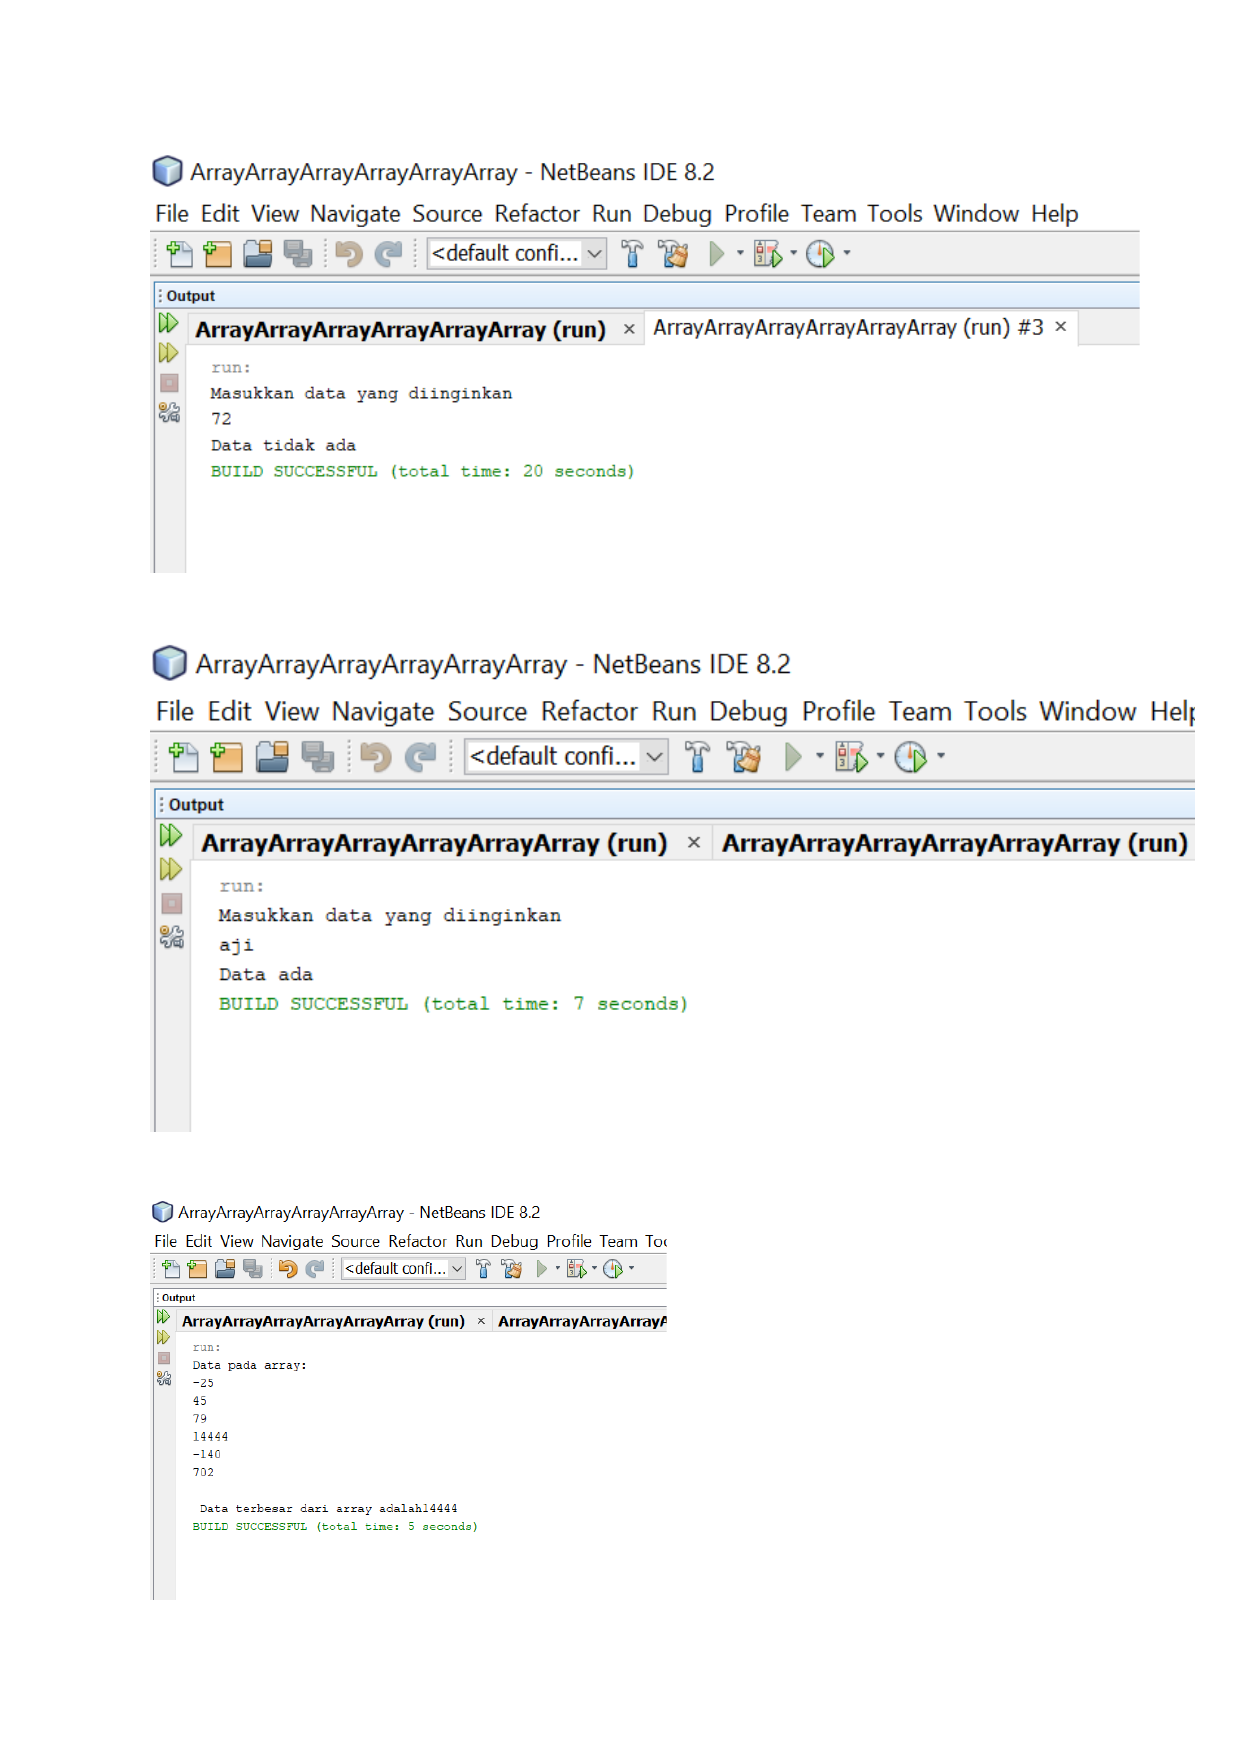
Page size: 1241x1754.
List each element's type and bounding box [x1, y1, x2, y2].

picture [150, 150, 1140, 573]
picture [150, 638, 1195, 1132]
picture [150, 1197, 667, 1600]
